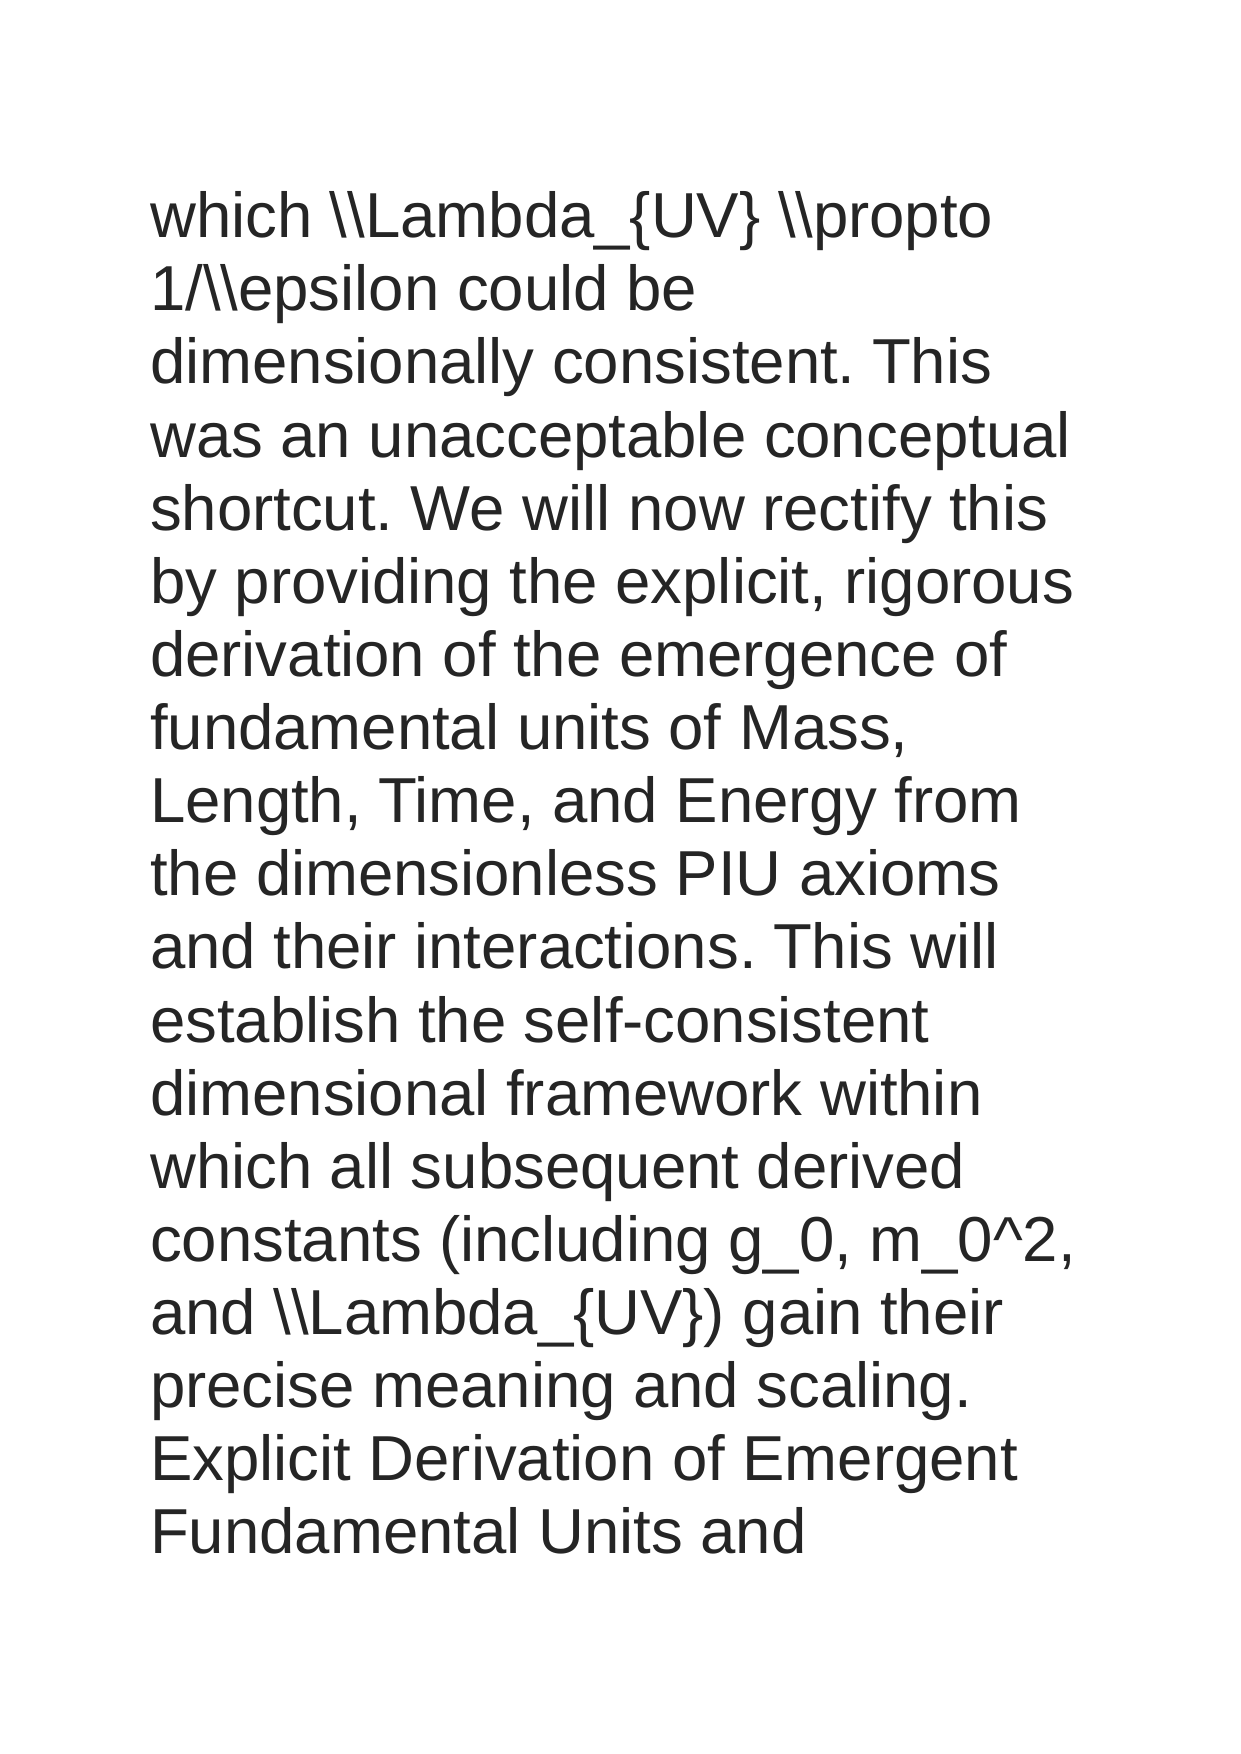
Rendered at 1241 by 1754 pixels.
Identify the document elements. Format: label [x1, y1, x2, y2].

text [150, 184, 1090, 1573]
